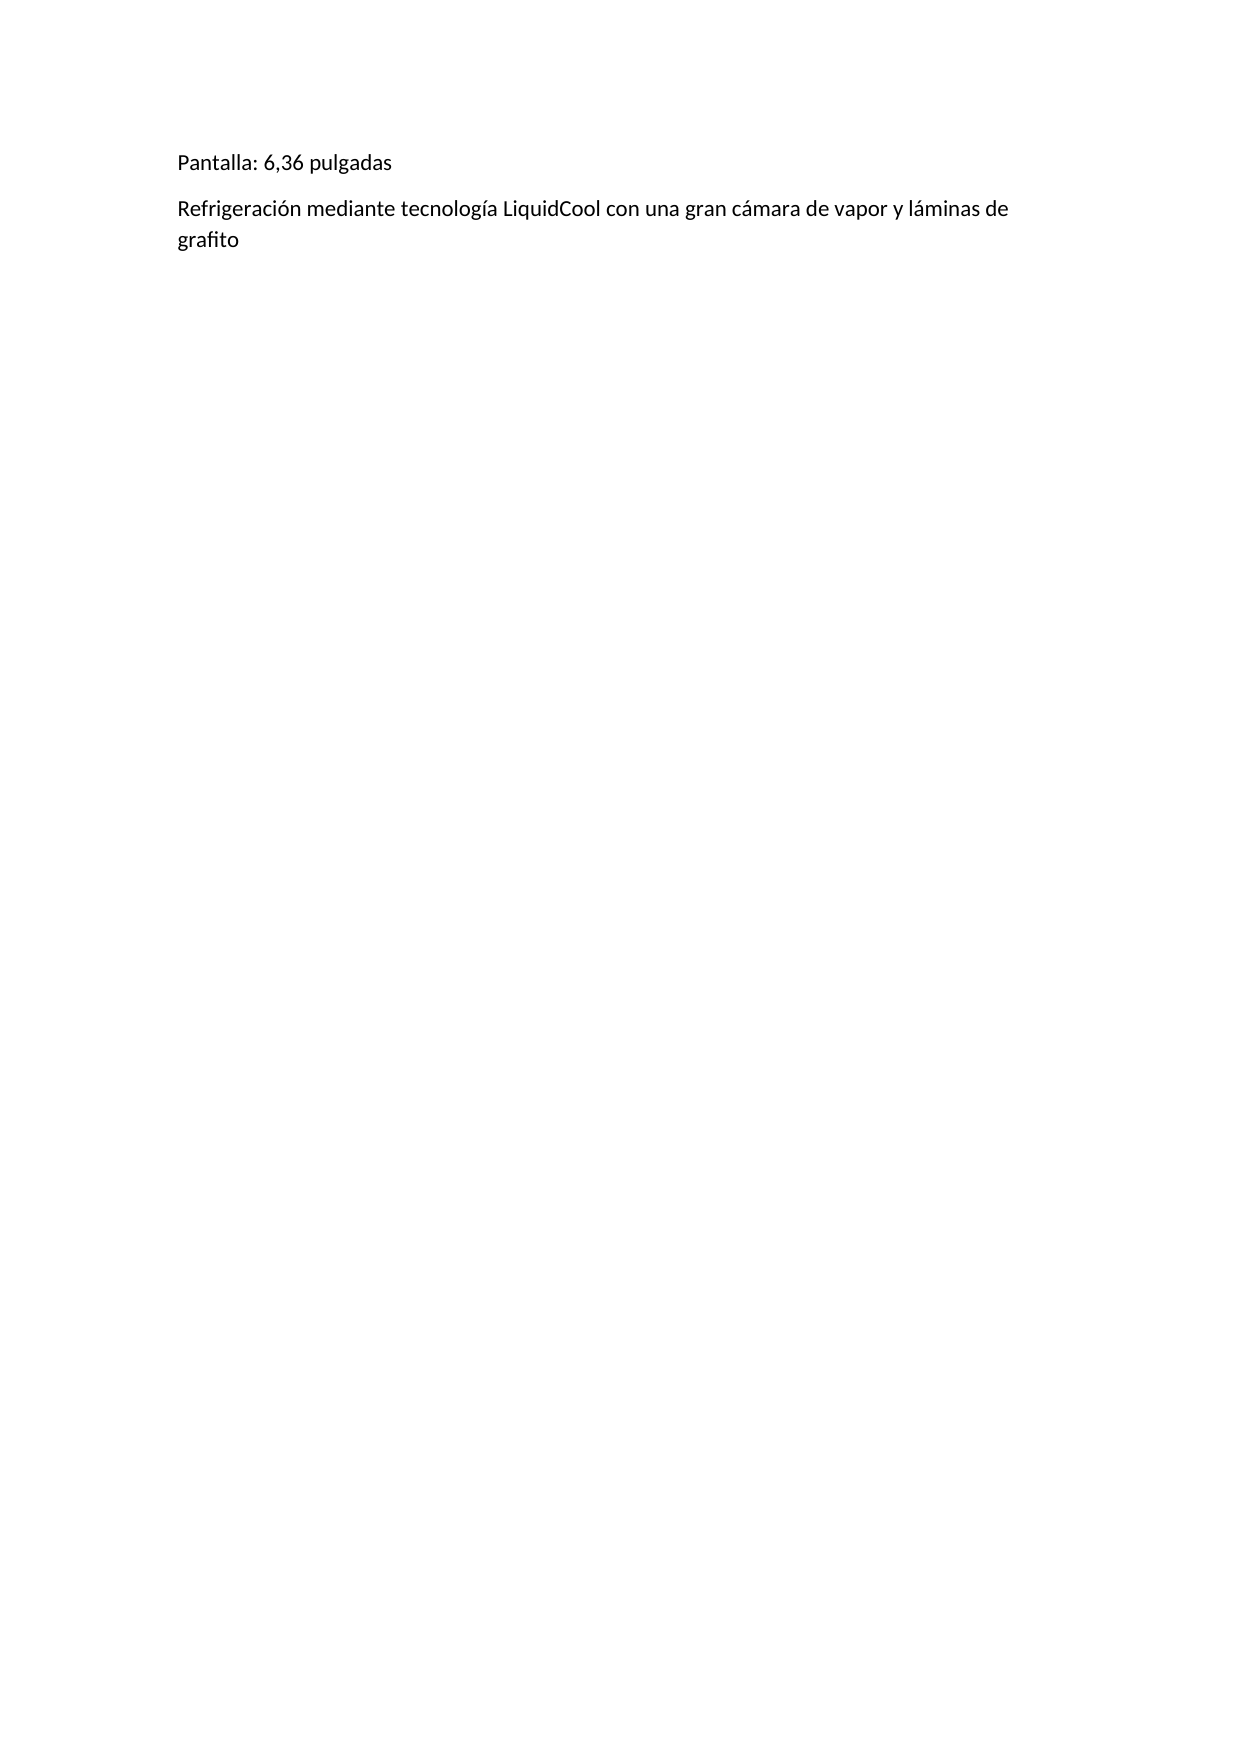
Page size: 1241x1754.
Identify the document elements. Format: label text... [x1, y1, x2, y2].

text Refrigeración mediante tecnología LiquidCool con una gran cámara de vapor y láminas de grafito [177, 194, 1063, 253]
text Pantalla: 6,36 pulgadas [177, 148, 1063, 176]
